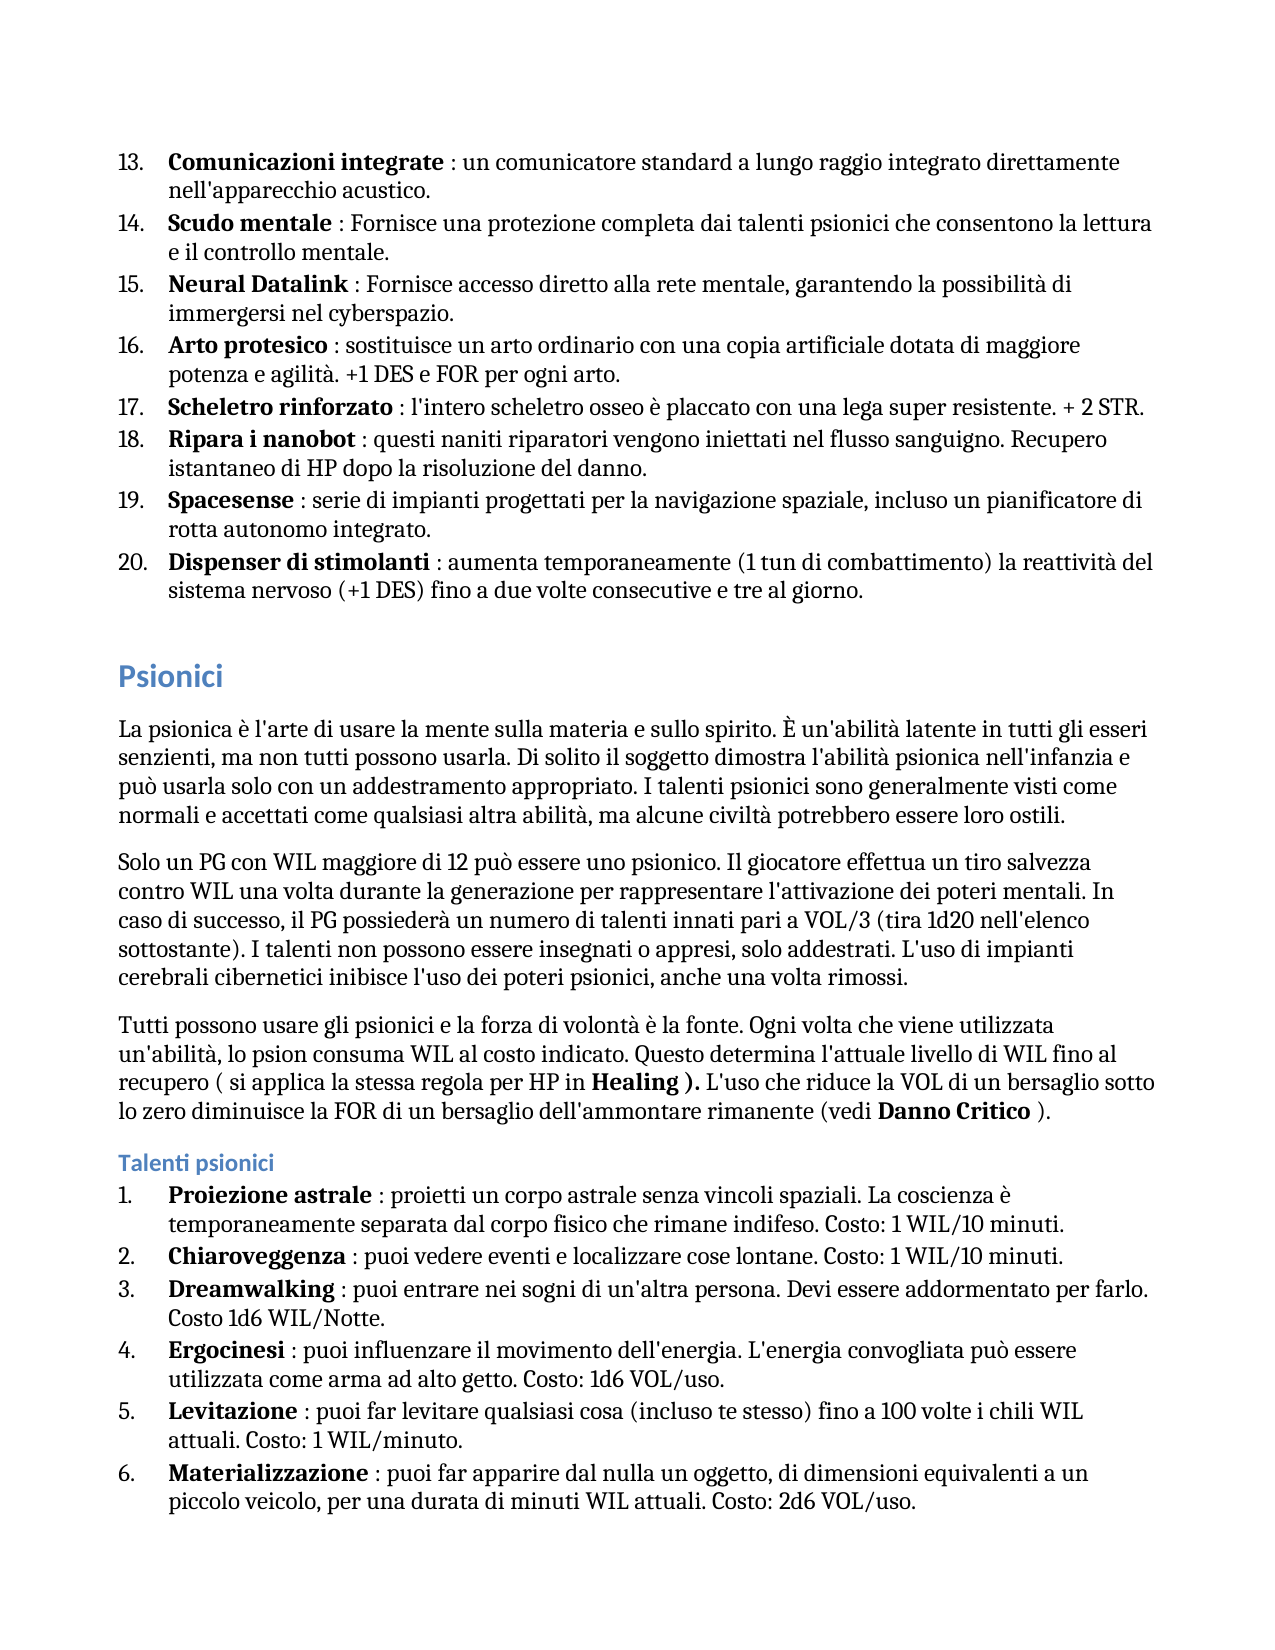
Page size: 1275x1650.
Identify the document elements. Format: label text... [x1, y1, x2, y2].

list Ergocinesi : puoi influenzare il movimento dell'energia. L'energia convogliata può essere utilizzata come arma ad alto getto. Costo: 1d6 VOL/uso. [118, 1336, 1157, 1393]
list Levitazione : puoi far levitare qualsiasi cosa (incluso te stesso) fino a 100 volte i chili WIL attuali. Costo: 1 WIL/minuto. [118, 1397, 1157, 1455]
list Proiezione astrale : proietti un corpo astrale senza vincoli spaziali. La coscienza è temporaneamente separata dal corpo fisico che rimane indifeso. Costo: 1 WIL/10 minuti. [118, 1181, 1157, 1238]
list Dreamwalking : puoi entrare nei sogni di un'altra persona. Devi essere addormentato per farlo. Costo 1d6 WIL/Notte. [118, 1275, 1157, 1332]
list Materializzazione : puoi far apparire dal nulla un oggetto, di dimensioni equivalenti a un piccolo veicolo, per una durata di minuti WIL attuali. Costo: 2d6 VOL/uso. [118, 1458, 1157, 1516]
list Comunicazioni integrate : un comunicatore standard a lungo raggio integrato direttamente nell'apparecchio acustico. [118, 148, 1157, 205]
text Tutti possono usare gli psionici e la forza di volontà è la fonte. Ogni volta che viene utilizzata un'abilità, lo psion consuma WIL al costo indicato. Questo determina l'attuale livello di WIL fino al recupero ( si applica la stessa regola per HP in Healing ). L'uso che riduce la VOL di un bersaglio sotto lo zero diminuisce la FOR di un bersaglio dell'ammontare rimanente (vedi Danno Critico ). [118, 1011, 1157, 1126]
list Chiaroveggenza : puoi vedere eventi e localizzare cose lontane. Costo: 1 WIL/10 minuti. [118, 1242, 1157, 1271]
list Neural Datalink : Fornisce accesso diretto alla rete mentale, garantendo la possibilità di immergersi nel cyberspazio. [118, 270, 1157, 328]
list Scudo mentale : Fornisce una protezione completa dai talenti psionici che consentono la lettura e il controllo mentale. [118, 209, 1157, 266]
list Scheletro rinforzato : l'intero scheletro osseo è placcato con una lega super resistente. + 2 STR. [118, 393, 1157, 421]
subtitle Psionici [118, 655, 1157, 696]
list Dispenser di stimolanti : aumenta temporaneamente (1 tun di combattimento) la reattività del sistema nervoso (+1 DES) fino a due volte consecutive e tre al giorno. [118, 548, 1157, 605]
list Spacesense : serie di impianti progettati per la navigazione spaziale, incluso un pianificatore di rotta autonomo integrato. [118, 486, 1157, 544]
list Ripara i nanobot : questi naniti riparatori vengono iniettati nel flusso sanguigno. Recupero istantaneo di HP dopo la risoluzione del danno. [118, 425, 1157, 483]
text La psionica è l'arte di usare la mente sulla materia e sullo spirito. È un'abilità latente in tutti gli esseri senzienti, ma non tutti possono usarla. Di solito il soggetto dimostra l'abilità psionica nell'infanzia e può usarla solo con un addestramento appropriato. I talenti psionici sono generalmente visti come normali e accettati come qualsiasi altra abilità, ma alcune civiltà potrebbero essere loro ostili. [118, 714, 1157, 829]
text Solo un PG con WIL maggiore di 12 può essere uno psionico. Il giocatore effettua un tiro salvezza contro WIL una volta durante la generazione per rappresentare l'attivazione dei poteri mentali. In caso di successo, il PG possiederà un numero di talenti innati pari a VOL/3 (tira 1d20 nell'elenco sottostante). I talenti non possono essere insegnati o appresi, solo addestrati. L'uso di impianti cerebrali cibernetici inibisce l'uso dei poteri psionici, anche una volta rimossi. [118, 848, 1157, 992]
list Arto protesico : sostituisce un arto ordinario con una copia artificiale dotata di maggiore potenza e agilità. +1 DES e FOR per ogni arto. [118, 331, 1157, 389]
subtitle Talenti psionici [118, 1147, 1157, 1177]
